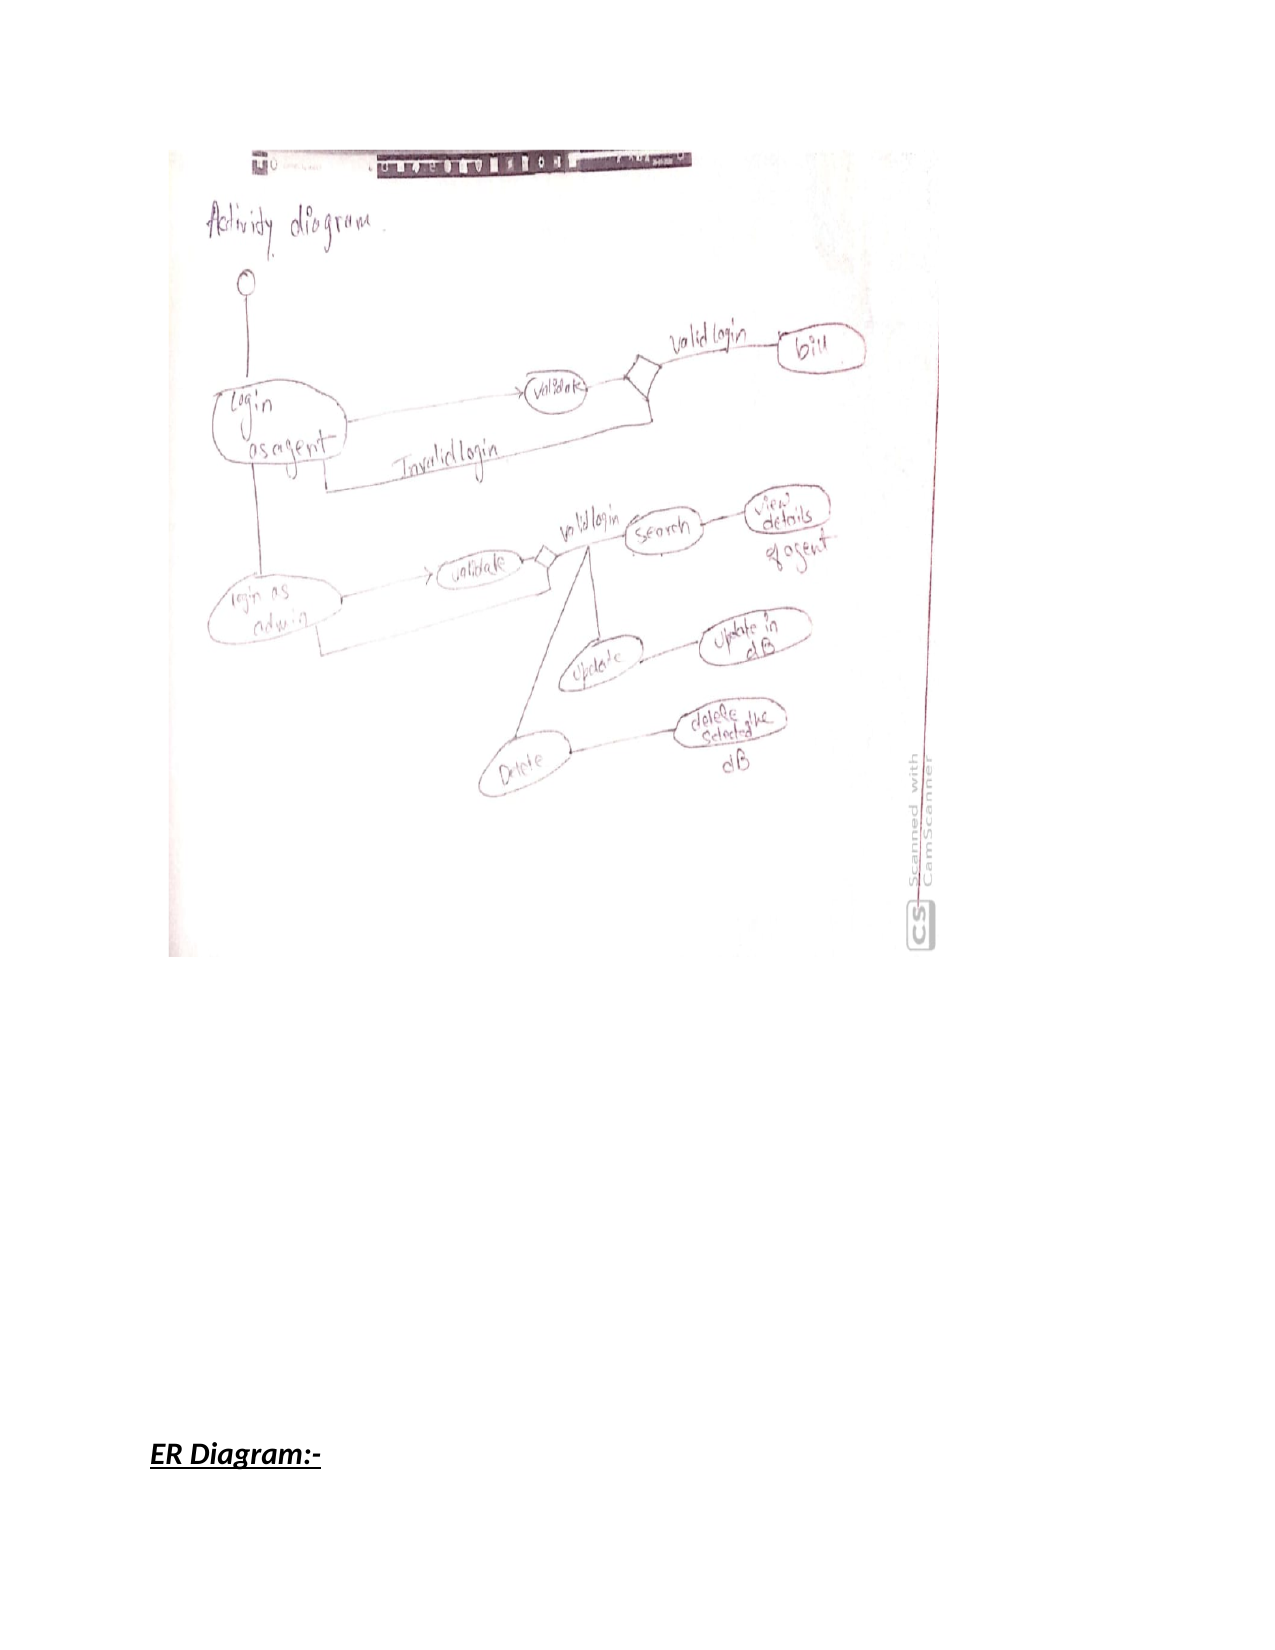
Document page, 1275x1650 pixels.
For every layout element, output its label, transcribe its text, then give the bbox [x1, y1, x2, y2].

text ER Diagram:- [150, 1434, 1125, 1472]
picture [169, 150, 938, 957]
